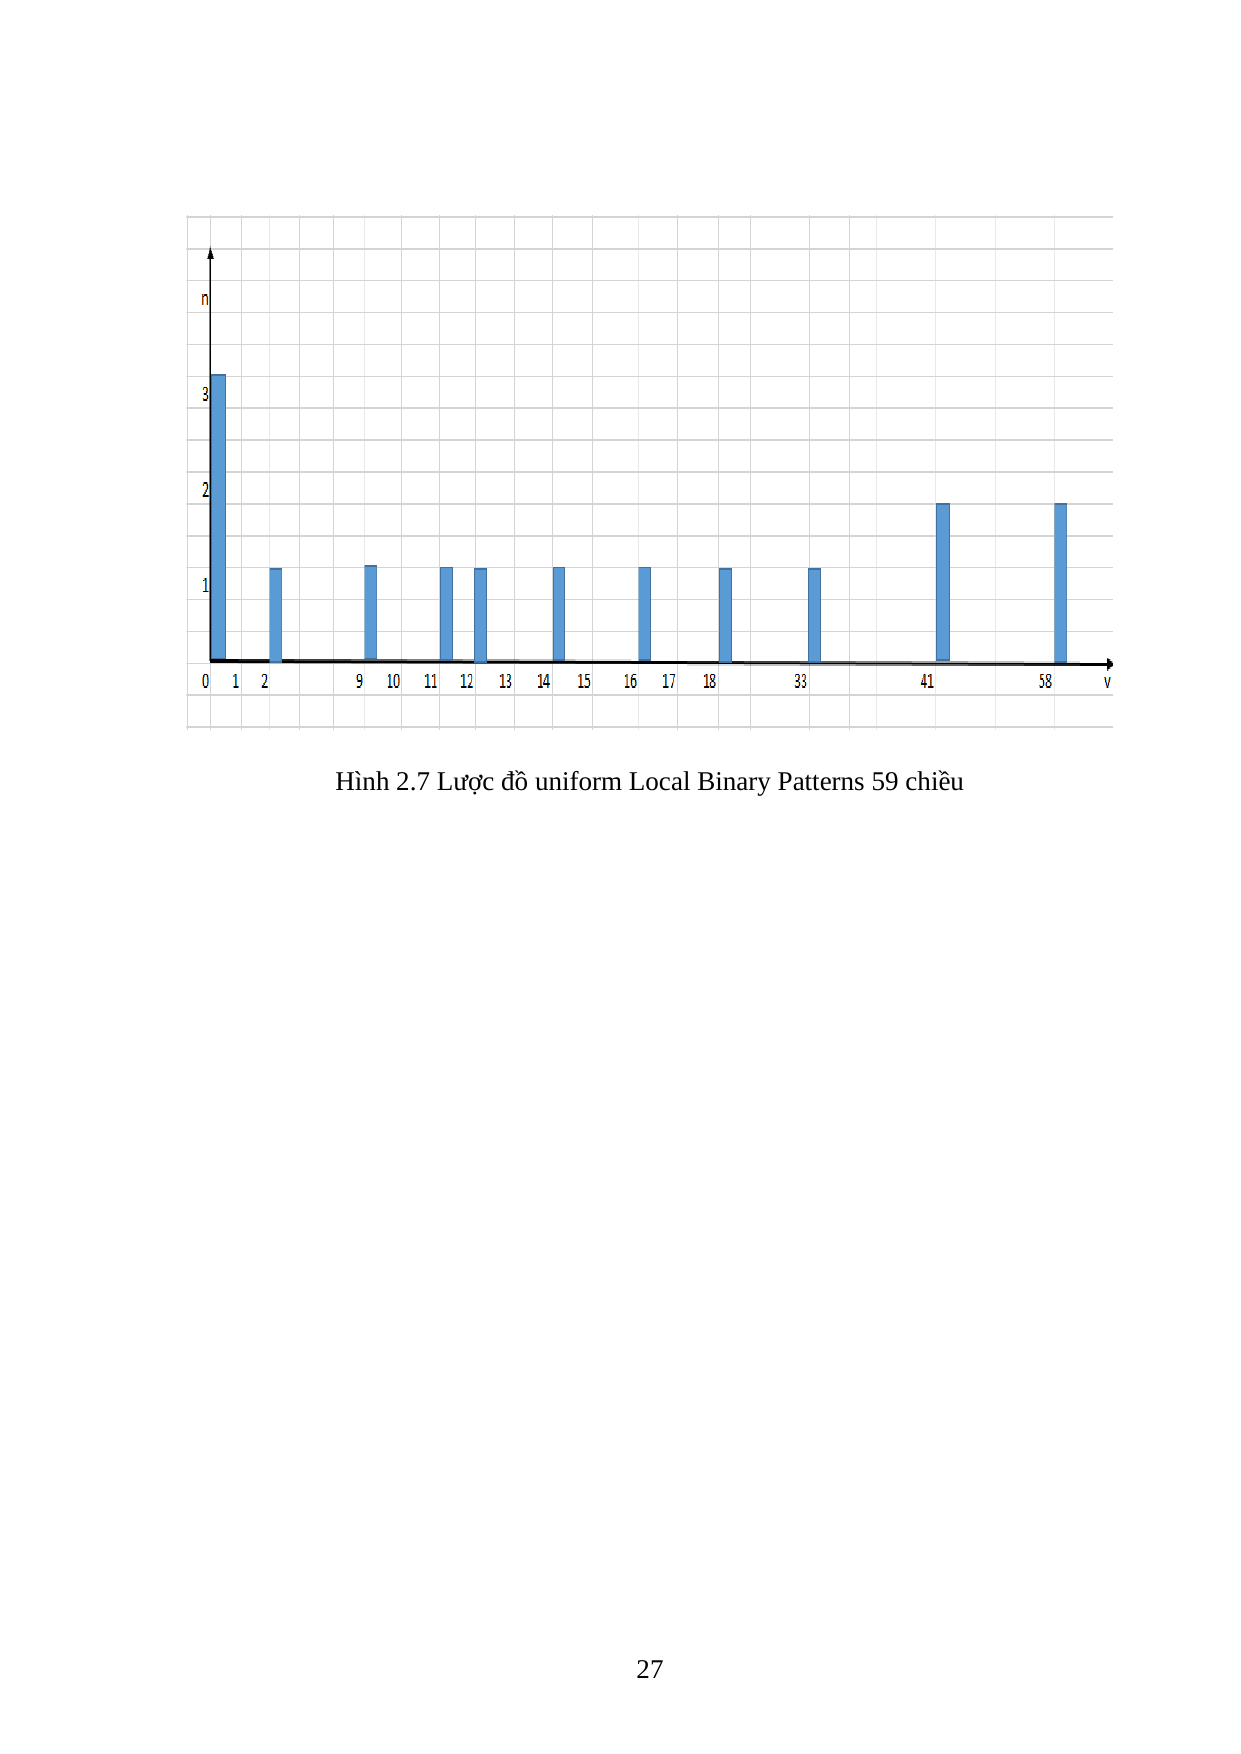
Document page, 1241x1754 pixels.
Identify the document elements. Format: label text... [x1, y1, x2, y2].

picture [186, 215, 1113, 730]
text Hình 2.7 Lược đồ uniform Local Binary Patterns 59 chiều [177, 766, 1122, 797]
